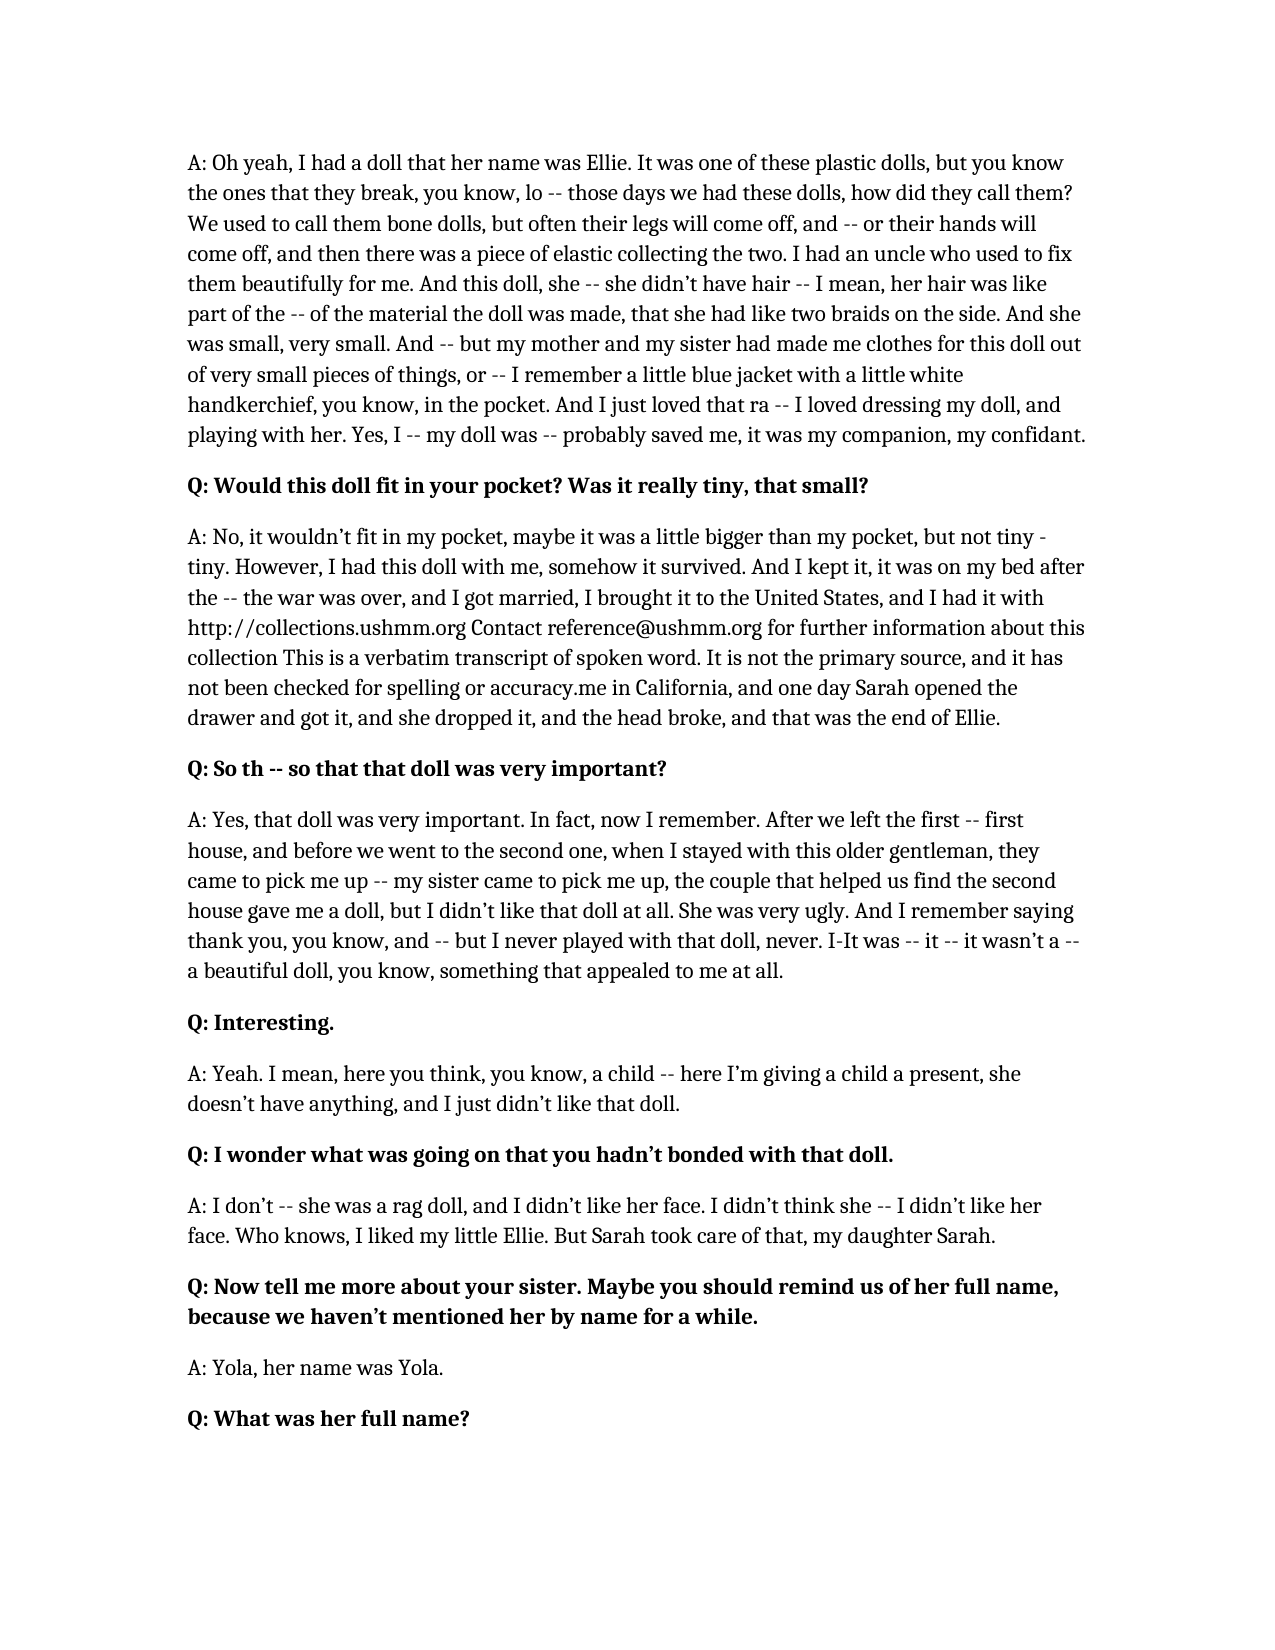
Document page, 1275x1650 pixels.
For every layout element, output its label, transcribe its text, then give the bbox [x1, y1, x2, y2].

text Q: I wonder what was going on that you hadn’t bonded with that doll. [187, 1142, 1087, 1168]
text A: No, it wouldn’t fit in my pocket, maybe it was a little bigger than my pocket, but not tiny - tiny. However, I had this doll with me, somehow it survived. And I kept it, it was on my bed after the -- the war was over, and I got married, I brought it to the United States, and I had it with http://collections.ushmm.org Contact reference@ushmm.org for further information about this collection This is a verbatim transcript of spoken word. It is not the primary source, and it has not been checked for spelling or accuracy.me in California, and one day Sarah opened the drawer and got it, and she dropped it, and the head broke, and that was the end of Ellie. [187, 524, 1087, 732]
text A: I don’t -- she was a rag doll, and I didn’t like her face. I didn’t think she -- I didn’t like her face. Who knows, I liked my little Ellie. But Sarah took care of that, my daughter Sarah. [187, 1193, 1087, 1249]
text Q: Interesting. [187, 1009, 1087, 1036]
text A: Yes, that doll was very important. In fact, now I remember. After we left the first -- first house, and before we went to the second one, when I stayed with this older gentleman, they came to pick me up -- my sister came to pick me up, the couple that helped us find the second house gave me a doll, but I didn’t like that doll at all. She was very ugly. And I remember saying thank you, you know, and -- but I never played with that doll, never. I-It was -- it -- it wasn’t a -- a beautiful doll, you know, something that appealed to me at all. [187, 807, 1087, 985]
text A: Oh yeah, I had a doll that her name was Ellie. It was one of these plastic dolls, but you know the ones that they break, you know, lo -- those days we had these dolls, how did they call them? We used to call them bone dolls, but often their legs will come off, and -- or their hands will come off, and then there was a piece of elastic collecting the two. I had an uncle who used to fix them beautifully for me. And this doll, she -- she didn’t have hair -- I mean, her hair was like part of the -- of the material the doll was made, that she had like two braids on the side. And she was small, very small. And -- but my mother and my sister had made me clothes for this doll out of very small pieces of things, or -- I remember a little blue jacket with a little white handkerchief, you know, in the pocket. And I just loved that ra -- I loved dressing my doll, and playing with her. Yes, I -- my doll was -- probably saved me, it was my companion, my confidant. [187, 150, 1087, 448]
text Q: So th -- so that that doll was very important? [187, 756, 1087, 783]
text A: Yola, her name was Yola. [187, 1355, 1087, 1382]
text A: Yeah. I mean, here you think, you know, a child -- here I’m giving a child a present, she doesn’t have anything, and I just didn’t like that doll. [187, 1060, 1087, 1117]
text Q: Now tell me more about your sister. Maybe you should remind us of her full name, because we haven’t mentioned her by name for a while. [187, 1274, 1087, 1331]
text Q: Would this doll fit in your pocket? Was it really tiny, that small? [187, 473, 1087, 499]
text Q: What was her full name? [187, 1406, 1087, 1433]
